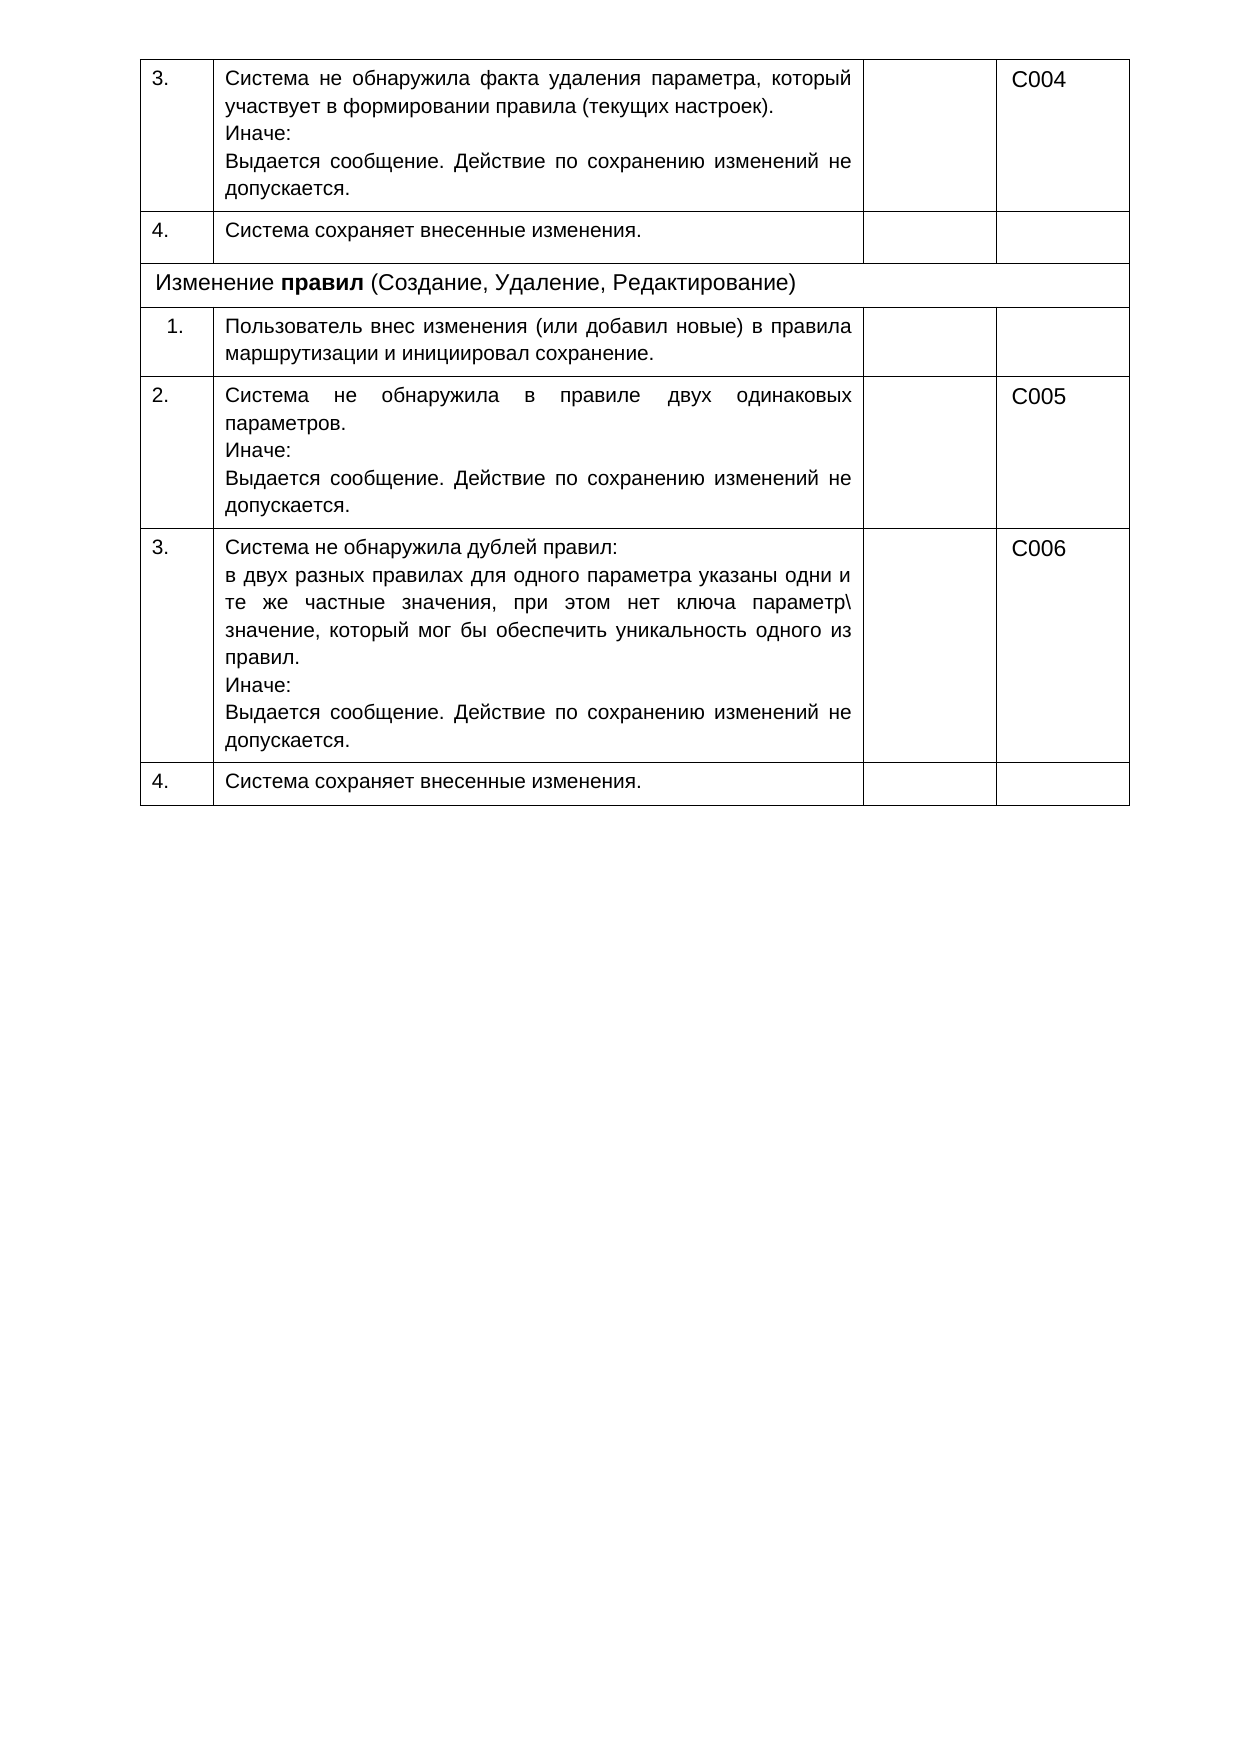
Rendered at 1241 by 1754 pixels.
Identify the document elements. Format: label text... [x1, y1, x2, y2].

table_cell [864, 60, 996, 211]
table_cell [864, 529, 996, 762]
table_cell [997, 763, 1129, 805]
table_cell Система сохраняет внесенные изменения. [214, 763, 863, 805]
table_cell Система сохраняет внесенные изменения. [214, 212, 863, 262]
table_cell C006 [997, 529, 1129, 762]
table_cell [141, 377, 213, 528]
table_cell [997, 212, 1129, 262]
table_cell [864, 763, 996, 805]
table_cell [141, 60, 213, 211]
table_cell C004 [997, 60, 1129, 211]
table_cell [864, 377, 996, 528]
table_cell [141, 763, 213, 805]
table_cell [864, 308, 996, 376]
table_cell [864, 212, 996, 262]
table_cell Система не обнаружила факта удаления параметра, который участвует в формировании правила (текущих настроек). Иначе: Выдается сообщение. Действие по сохранению изменений не допускается. [214, 60, 863, 211]
table_cell C005 [997, 377, 1129, 528]
table_cell Система не обнаружила в правиле двух одинаковых параметров. Иначе: Выдается сообщение. Действие по сохранению изменений не допускается. [214, 377, 863, 528]
table_cell Изменение правил (Создание, Удаление, Редактирование) [141, 264, 1129, 307]
table_cell Система не обнаружила дублей правил: в двух разных правилах для одного параметра указаны одни и те же частные значения, при этом нет ключа параметр\значение, который мог бы обеспечить уникальность одного из правил. Иначе: Выдается сообщение. Действие по сохранению изменений не допускается. [214, 529, 863, 762]
table_cell [141, 529, 213, 762]
table_cell Пользователь внес изменения (или добавил новые) в правила маршрутизации и инициировал сохранение. [214, 308, 863, 376]
table_cell [141, 212, 213, 262]
table_cell [141, 308, 213, 376]
table_cell [997, 308, 1129, 376]
